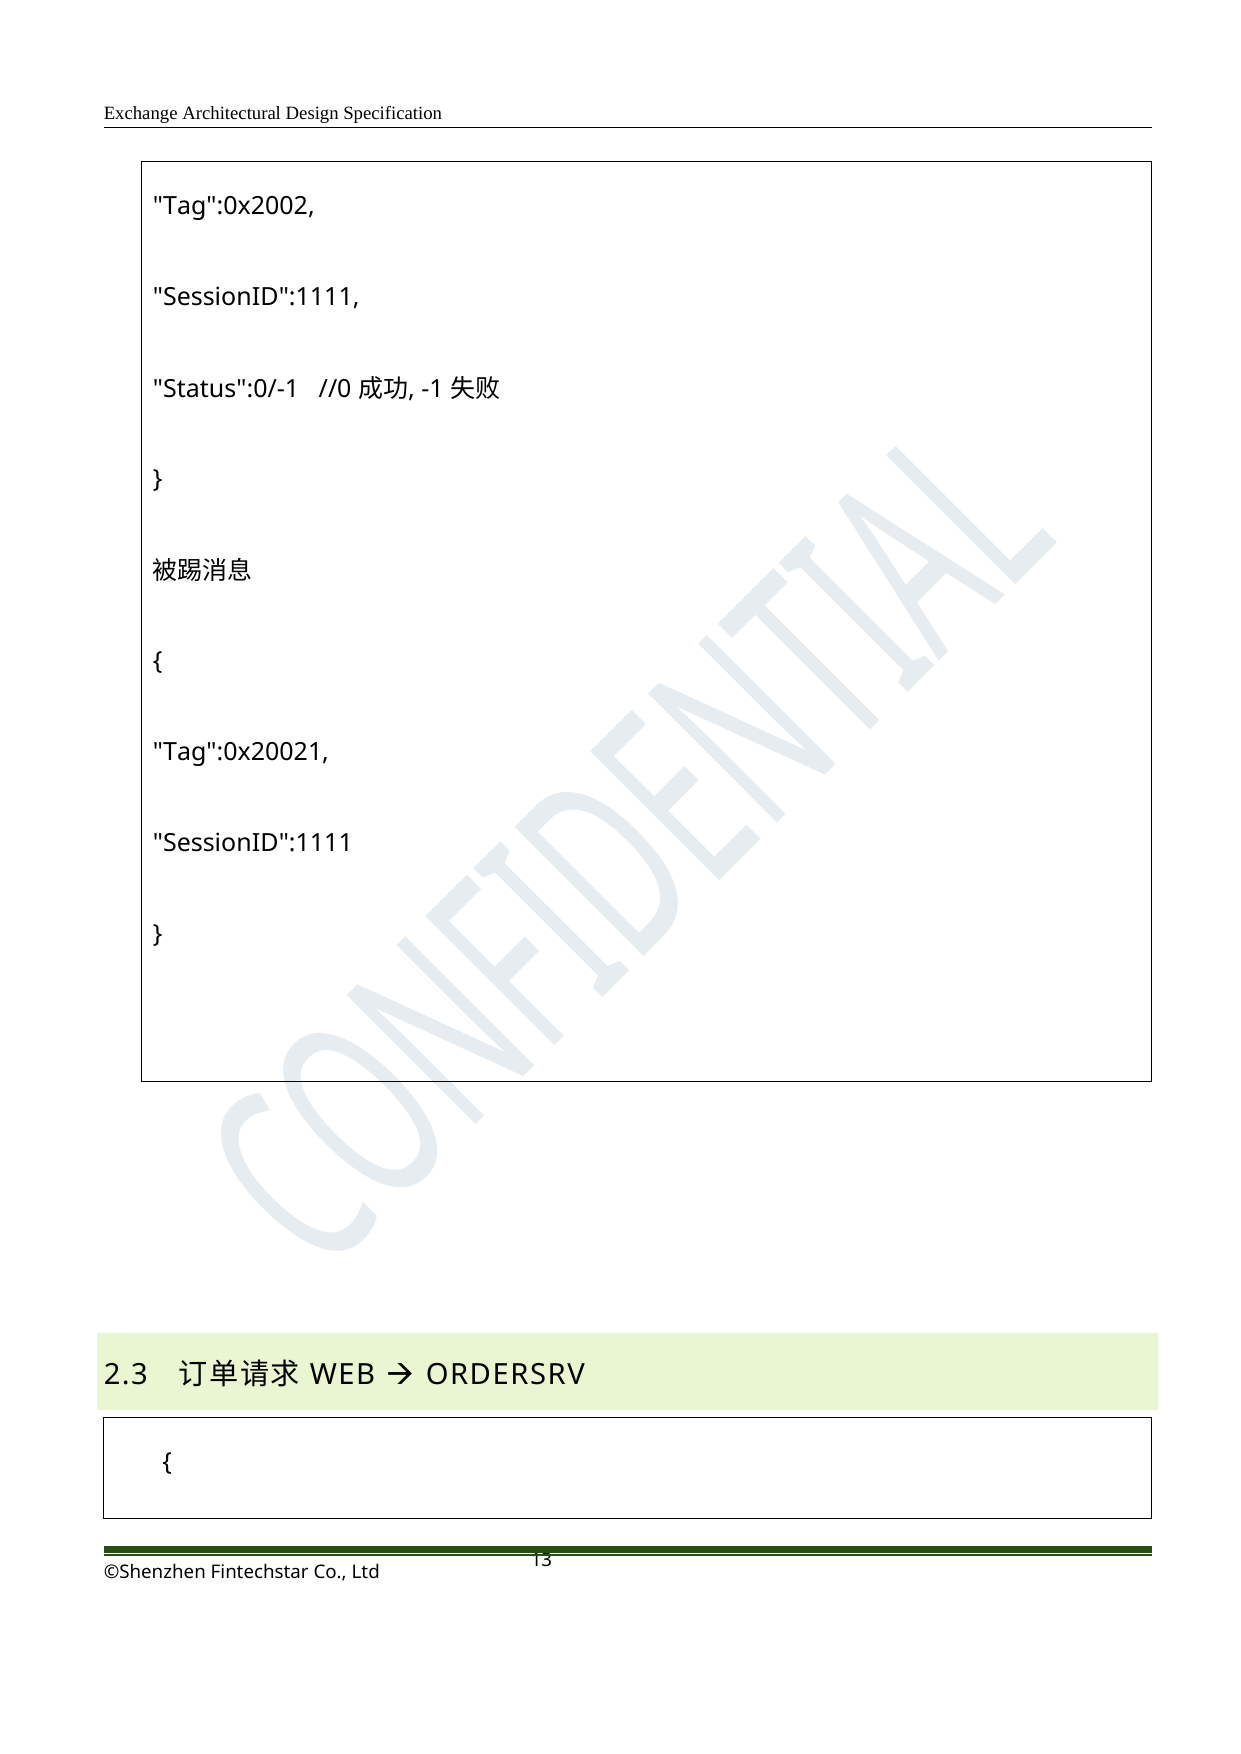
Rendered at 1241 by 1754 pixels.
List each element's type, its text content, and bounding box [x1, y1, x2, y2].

subtitle 订单请求 WEB OrderSrv [104, 1339, 1152, 1404]
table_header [142, 162, 1151, 1081]
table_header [104, 1418, 1151, 1518]
